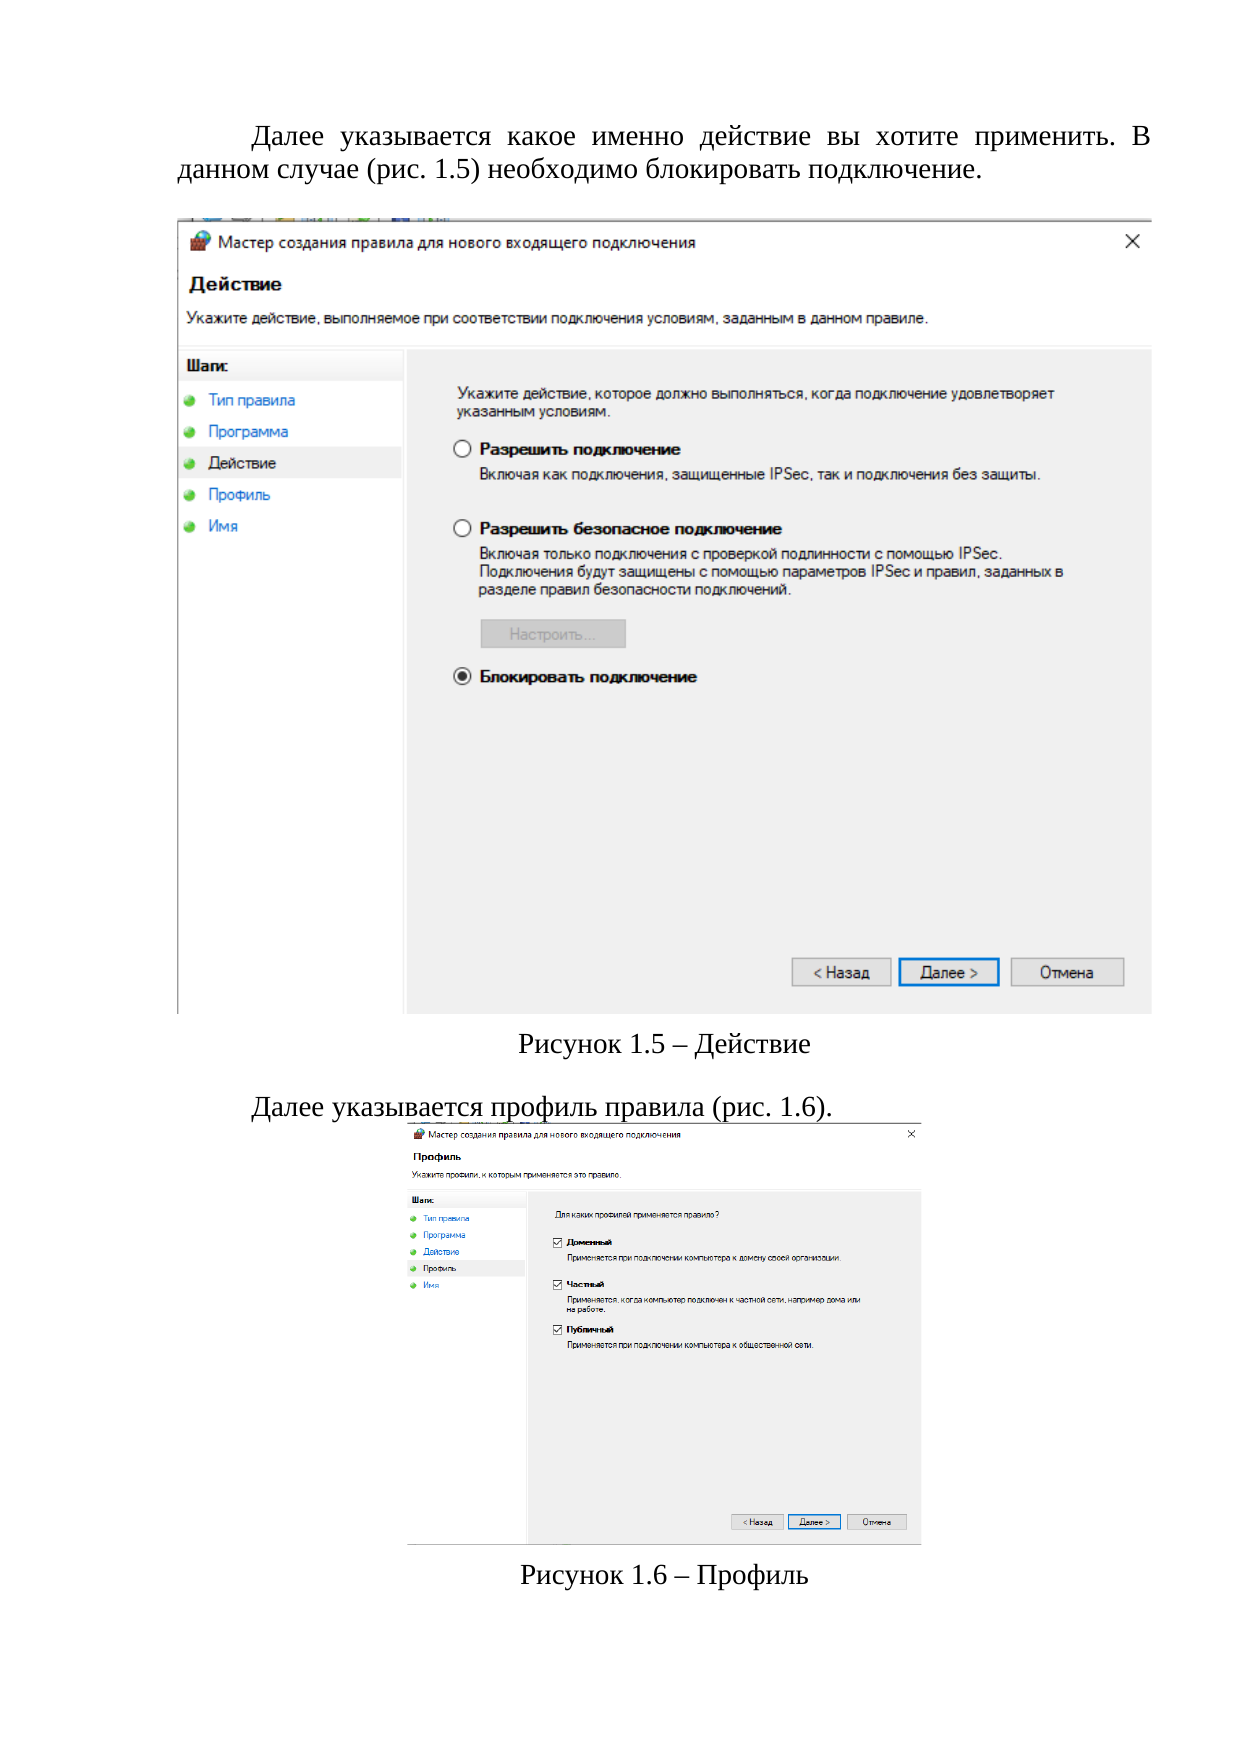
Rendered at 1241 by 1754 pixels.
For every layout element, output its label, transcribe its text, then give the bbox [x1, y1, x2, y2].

text Далее указывается профиль правила (рис. 1.6). [177, 1089, 1152, 1123]
picture [177, 218, 1152, 1014]
text Далее указывается какое именно действие вы хотите применить. В данном случае (рис. 1.5) необходимо блокировать подключение. [177, 118, 1152, 185]
text Рисунок 1.5 – Действие [177, 1026, 1152, 1060]
picture [407, 1122, 922, 1545]
text Рисунок 1.6 – Профиль [177, 1557, 1152, 1591]
